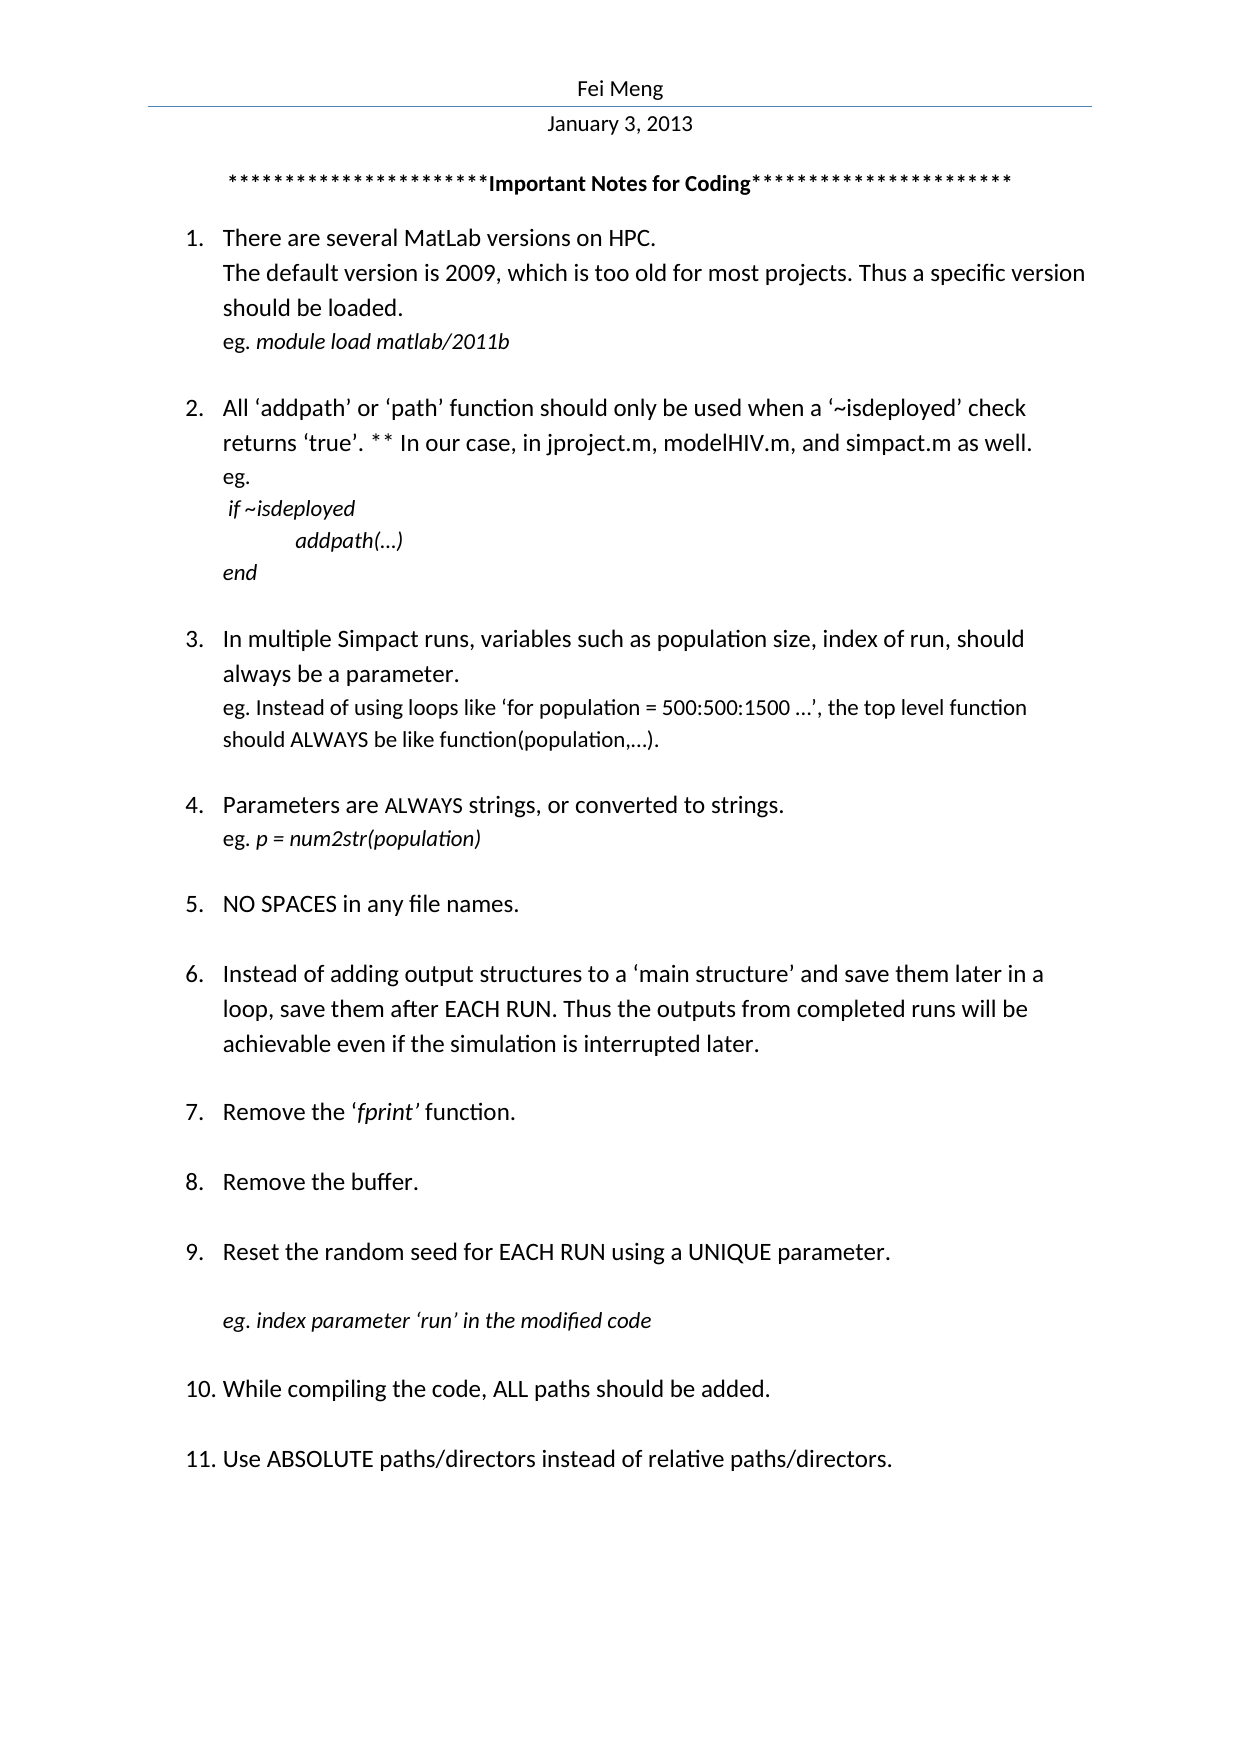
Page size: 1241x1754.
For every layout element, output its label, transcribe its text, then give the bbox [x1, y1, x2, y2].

list eg. index parameter ‘run’ in the modified code [223, 1306, 1092, 1334]
list end [223, 558, 1092, 586]
list eg. p = num2str(population) [223, 824, 1092, 852]
list In multiple Simpact runs, variables such as population size, index of run, should always be a parameter. [185, 623, 1092, 688]
list There are several MatLab versions on HPC. [185, 222, 1092, 253]
list if ~isdeployed [223, 494, 1092, 522]
list Instead of adding output structures to a ‘main structure’ and save them later in a loop, save them after EACH RUN. Thus the outputs from completed runs will be achievable even if the simulation is interrupted later. [185, 959, 1092, 1059]
list Remove the ‘fprint’ function. [185, 1096, 1092, 1126]
list eg. Instead of using loops like ‘for population = 500:500:1500 …’, the top level function should ALWAYS be like function(population,…). [223, 693, 1092, 753]
text ***********************Important Notes for Coding*********************** [148, 169, 1092, 197]
list All ‘addpath’ or ‘path’ function should only be used when a ‘~isdeployed’ check returns ‘true’. ** In our case, in jproject.m, modelHIV.m, and simpact.m as well. [185, 392, 1092, 457]
list Parameters are ALWAYS strings, or converted to strings. [185, 789, 1092, 820]
list The default version is 2009, which is too old for most projects. Thus a specific version should be loaded. [223, 257, 1092, 323]
list eg. [223, 462, 1092, 490]
list Remove the buffer. [185, 1166, 1092, 1196]
list eg. module load matlab/2011b [223, 327, 1092, 355]
list Use ABSOLUTE paths/directors instead of relative paths/directors. [185, 1443, 1092, 1473]
list addpath(…) [223, 526, 1092, 554]
list NO SPACES in any file names. [185, 889, 1092, 919]
list While compiling the code, ALL paths should be added. [185, 1373, 1092, 1403]
list Reset the random seed for EACH RUN using a UNIQUE parameter. [185, 1236, 1092, 1266]
